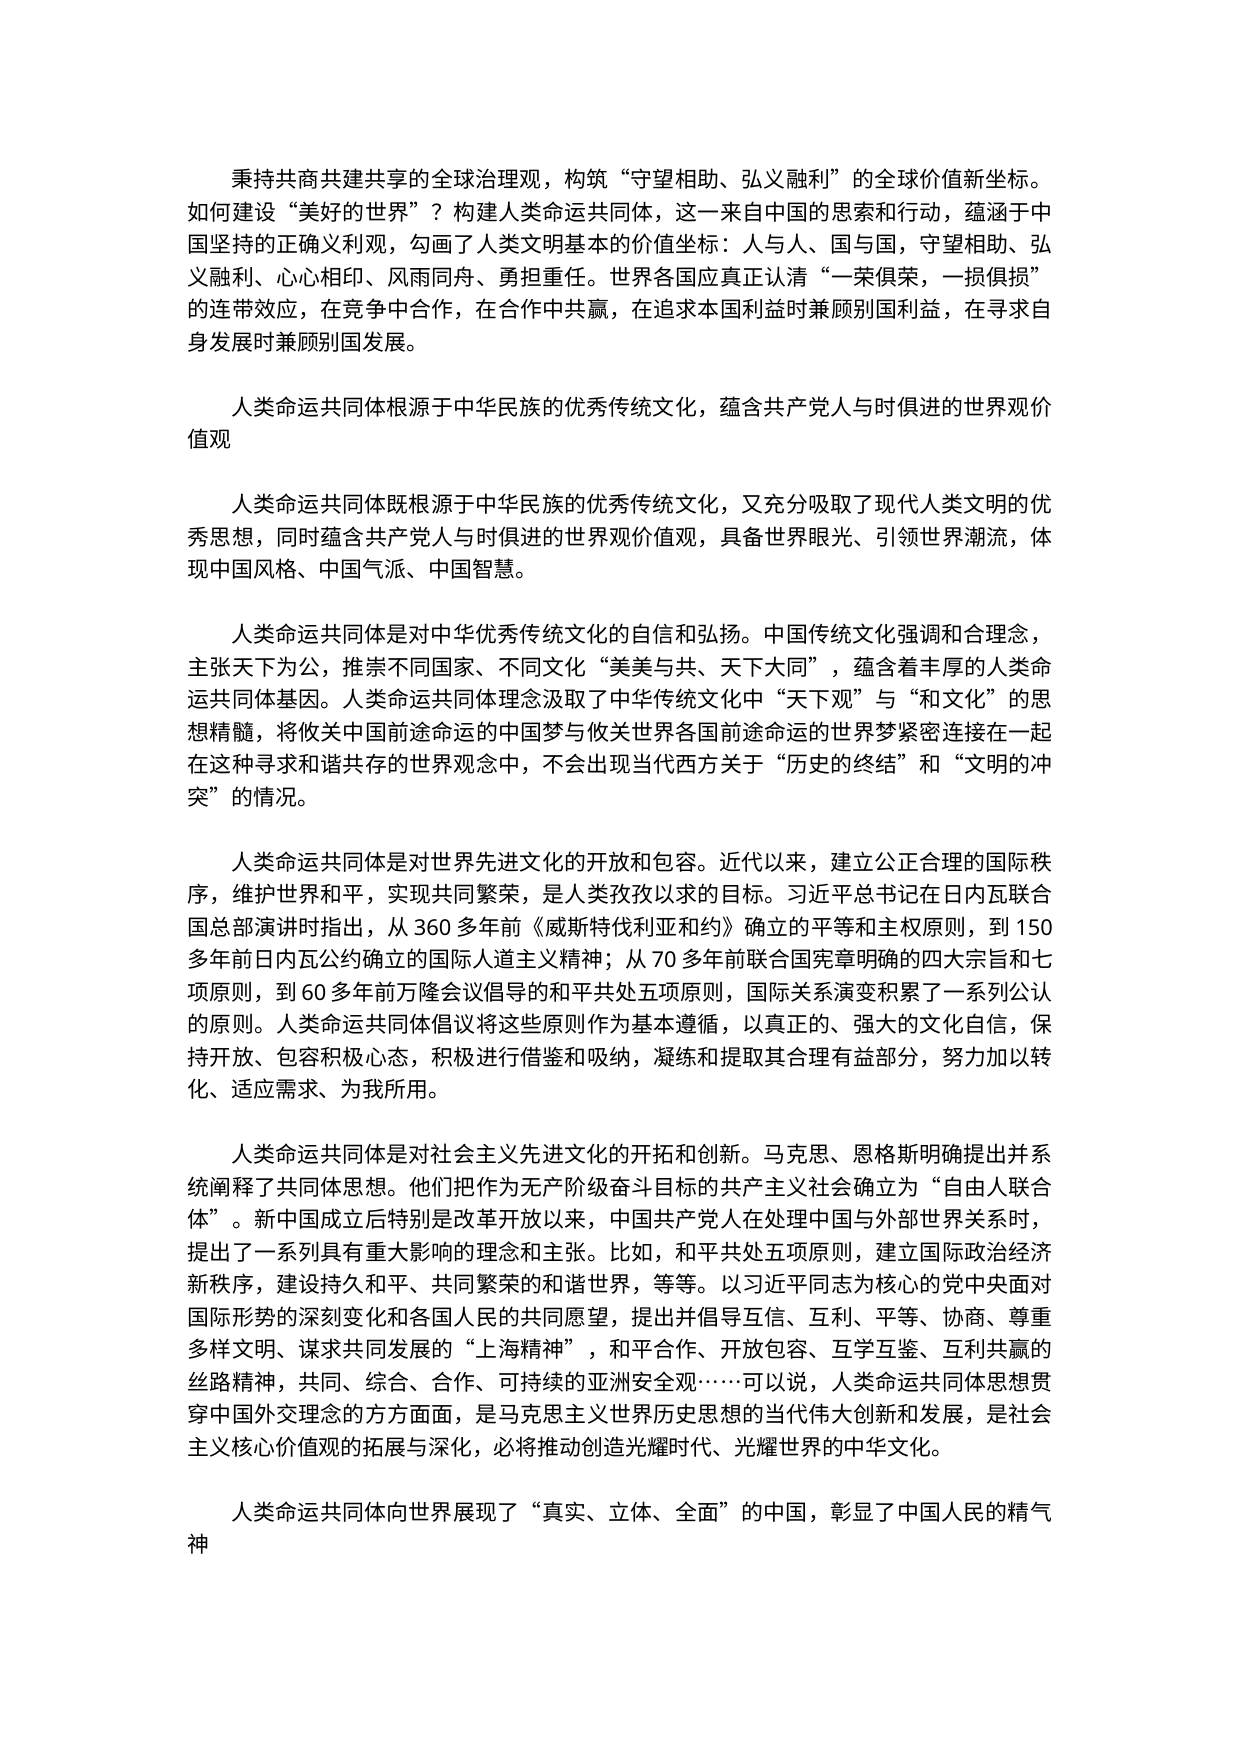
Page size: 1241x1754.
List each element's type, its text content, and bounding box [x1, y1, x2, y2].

text 人类命运共同体是对社会主义先进文化的开拓和创新。马克思、恩格斯明确提出并系统阐释了共同体思想。他们把作为无产阶级奋斗目标的共产主义社会确立为“自由人联合体”。新中国成立后特别是改革开放以来，中国共产党人在处理中国与外部世界关系时，提出了一系列具有重大影响的理念和主张。比如，和平共处五项原则，建立国际政治经济新秩序，建设持久和平、共同繁荣的和谐世界，等等。以习近平同志为核心的党中央面对国际形势的深刻变化和各国人民的共同愿望，提出并倡导互信、互利、平等、协商、尊重多样文明、谋求共同发展的“上海精神”，和平合作、开放包容、互学互鉴、互利共赢的丝路精神，共同、综合、合作、可持续的亚洲安全观……可以说，人类命运共同体思想贯穿中国外交理念的方方面面，是马克思主义世界历史思想的当代伟大创新和发展，是社会主义核心价值观的拓展与深化，必将推动创造光耀时代、光耀世界的中华文化。 [187, 1137, 1053, 1462]
text 人类命运共同体是对中华优秀传统文化的自信和弘扬。中国传统文化强调和合理念，主张天下为公，推崇不同国家、不同文化“美美与共、天下大同”，蕴含着丰厚的人类命运共同体基因。人类命运共同体理念汲取了中华传统文化中“天下观”与“和文化”的思想精髓，将攸关中国前途命运的中国梦与攸关世界各国前途命运的世界梦紧密连接在一起。在这种寻求和谐共存的世界观念中，不会出现当代西方关于“历史的终结”和“文明的冲突”的情况。 [187, 617, 1053, 812]
text 人类命运共同体是对世界先进文化的开放和包容。近代以来，建立公正合理的国际秩序，维护世界和平，实现共同繁荣，是人类孜孜以求的目标。习近平总书记在日内瓦联合国总部演讲时指出，从360多年前《威斯特伐利亚和约》确立的平等和主权原则，到150多年前日内瓦公约确立的国际人道主义精神；从70多年前联合国宪章明确的四大宗旨和七项原则，到60多年前万隆会议倡导的和平共处五项原则，国际关系演变积累了一系列公认的原则。人类命运共同体倡议将这些原则作为基本遵循，以真正的、强大的文化自信，保持开放、包容积极心态，积极进行借鉴和吸纳，凝练和提取其合理有益部分，努力加以转化、适应需求、为我所用。 [187, 844, 1053, 1104]
text 人类命运共同体根源于中华民族的优秀传统文化，蕴含共产党人与时俱进的世界观价值观 [187, 389, 1053, 454]
text 秉持共商共建共享的全球治理观，构筑“守望相助、弘义融利”的全球价值新坐标。如何建设“美好的世界”？构建人类命运共同体，这一来自中国的思索和行动，蕴涵于中国坚持的正确义利观，勾画了人类文明基本的价值坐标：人与人、国与国，守望相助、弘义融利、心心相印、风雨同舟、勇担重任。世界各国应真正认清“一荣俱荣，一损俱损”的连带效应，在竞争中合作，在合作中共赢，在追求本国利益时兼顾别国利益，在寻求自身发展时兼顾别国发展。 [187, 162, 1053, 357]
text 人类命运共同体既根源于中华民族的优秀传统文化，又充分吸取了现代人类文明的优秀思想，同时蕴含共产党人与时俱进的世界观价值观，具备世界眼光、引领世界潮流，体现中国风格、中国气派、中国智慧。 [187, 487, 1053, 584]
text 人类命运共同体向世界展现了“真实、立体、全面”的中国，彰显了中国人民的精气神 [187, 1494, 1053, 1559]
